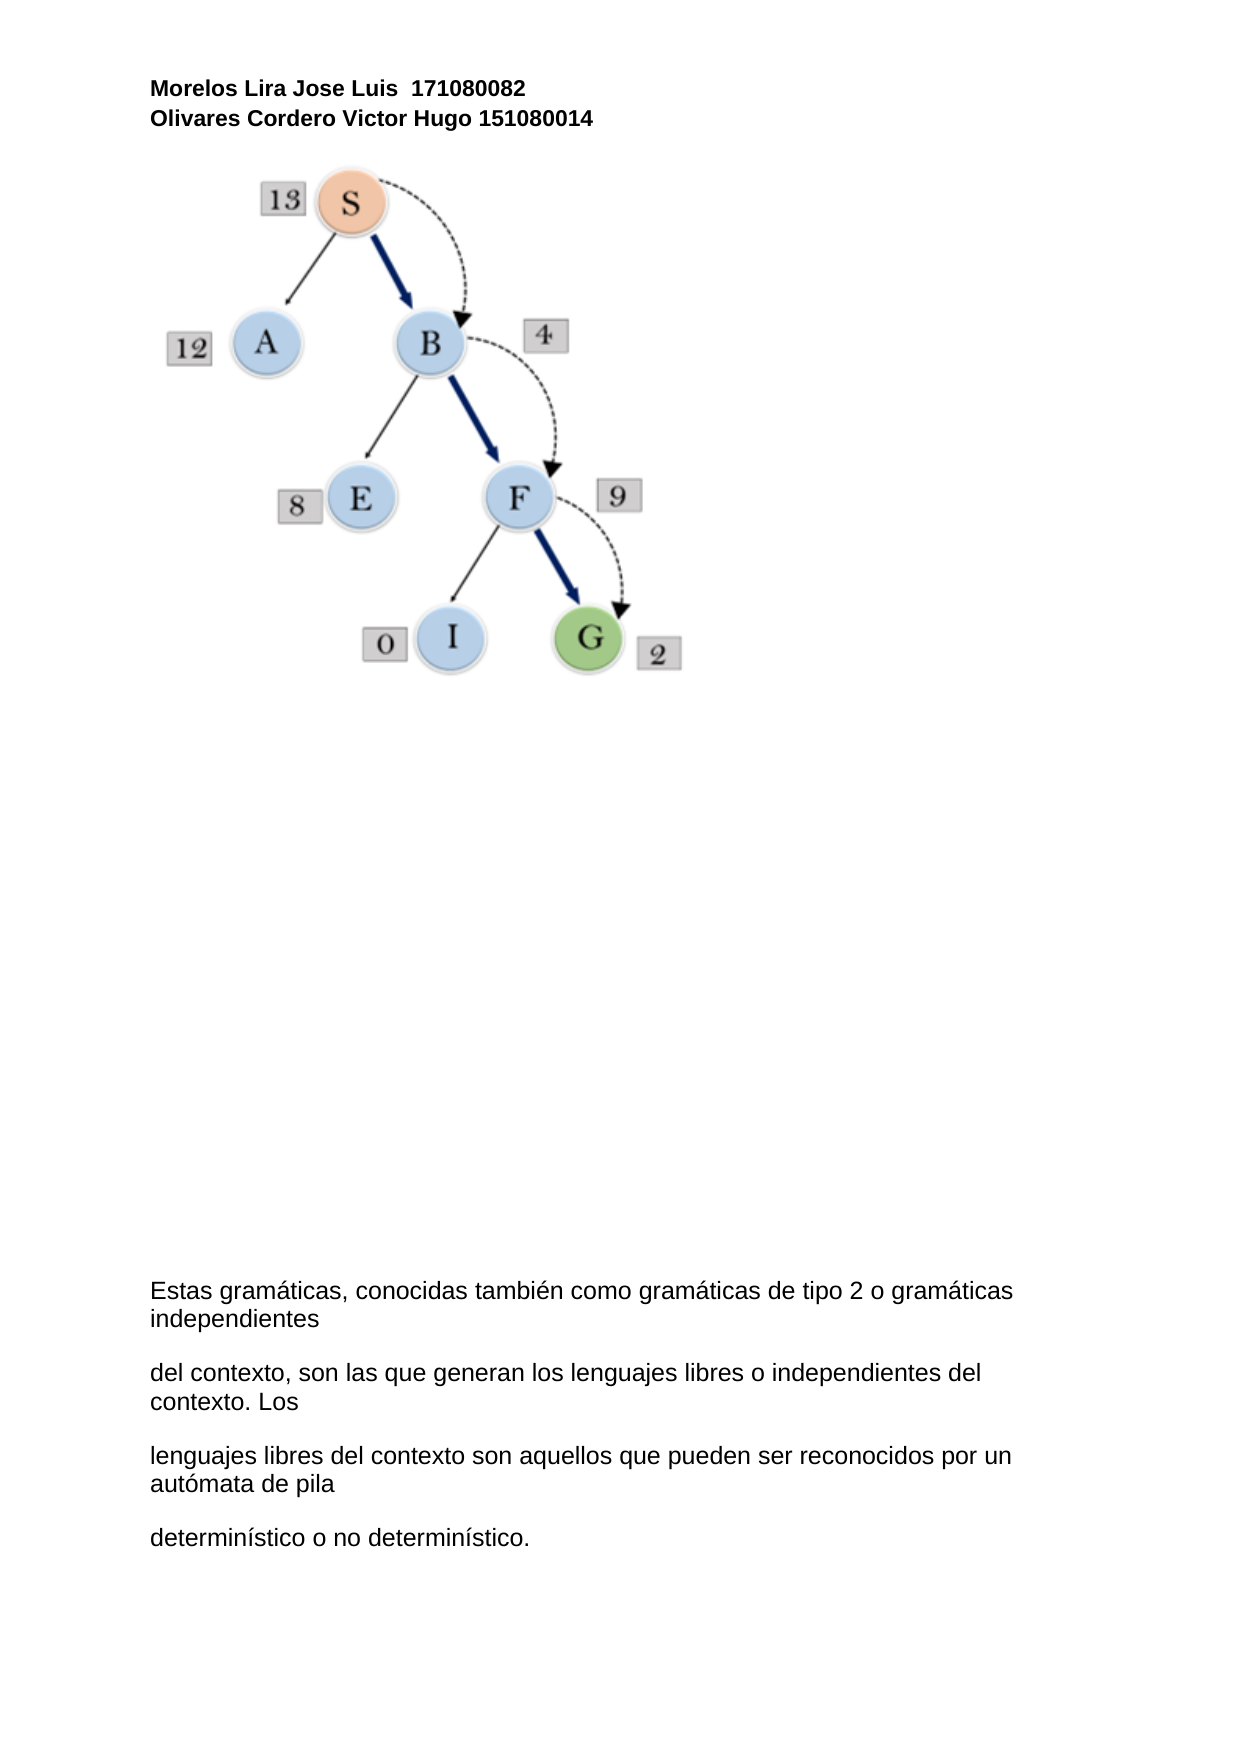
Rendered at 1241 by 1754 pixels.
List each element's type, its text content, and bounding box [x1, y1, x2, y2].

text determinístico o no determinístico. [150, 1523, 1090, 1552]
text del contexto, son las que generan los lenguajes libres o independientes del contexto. Los [150, 1358, 1090, 1416]
picture [150, 150, 754, 710]
text Estas gramáticas, conocidas también como gramáticas de tipo 2 o gramáticas independientes [150, 1276, 1090, 1333]
text lenguajes libres del contexto son aquellos que pueden ser reconocidos por un autómata de pila [150, 1441, 1090, 1498]
